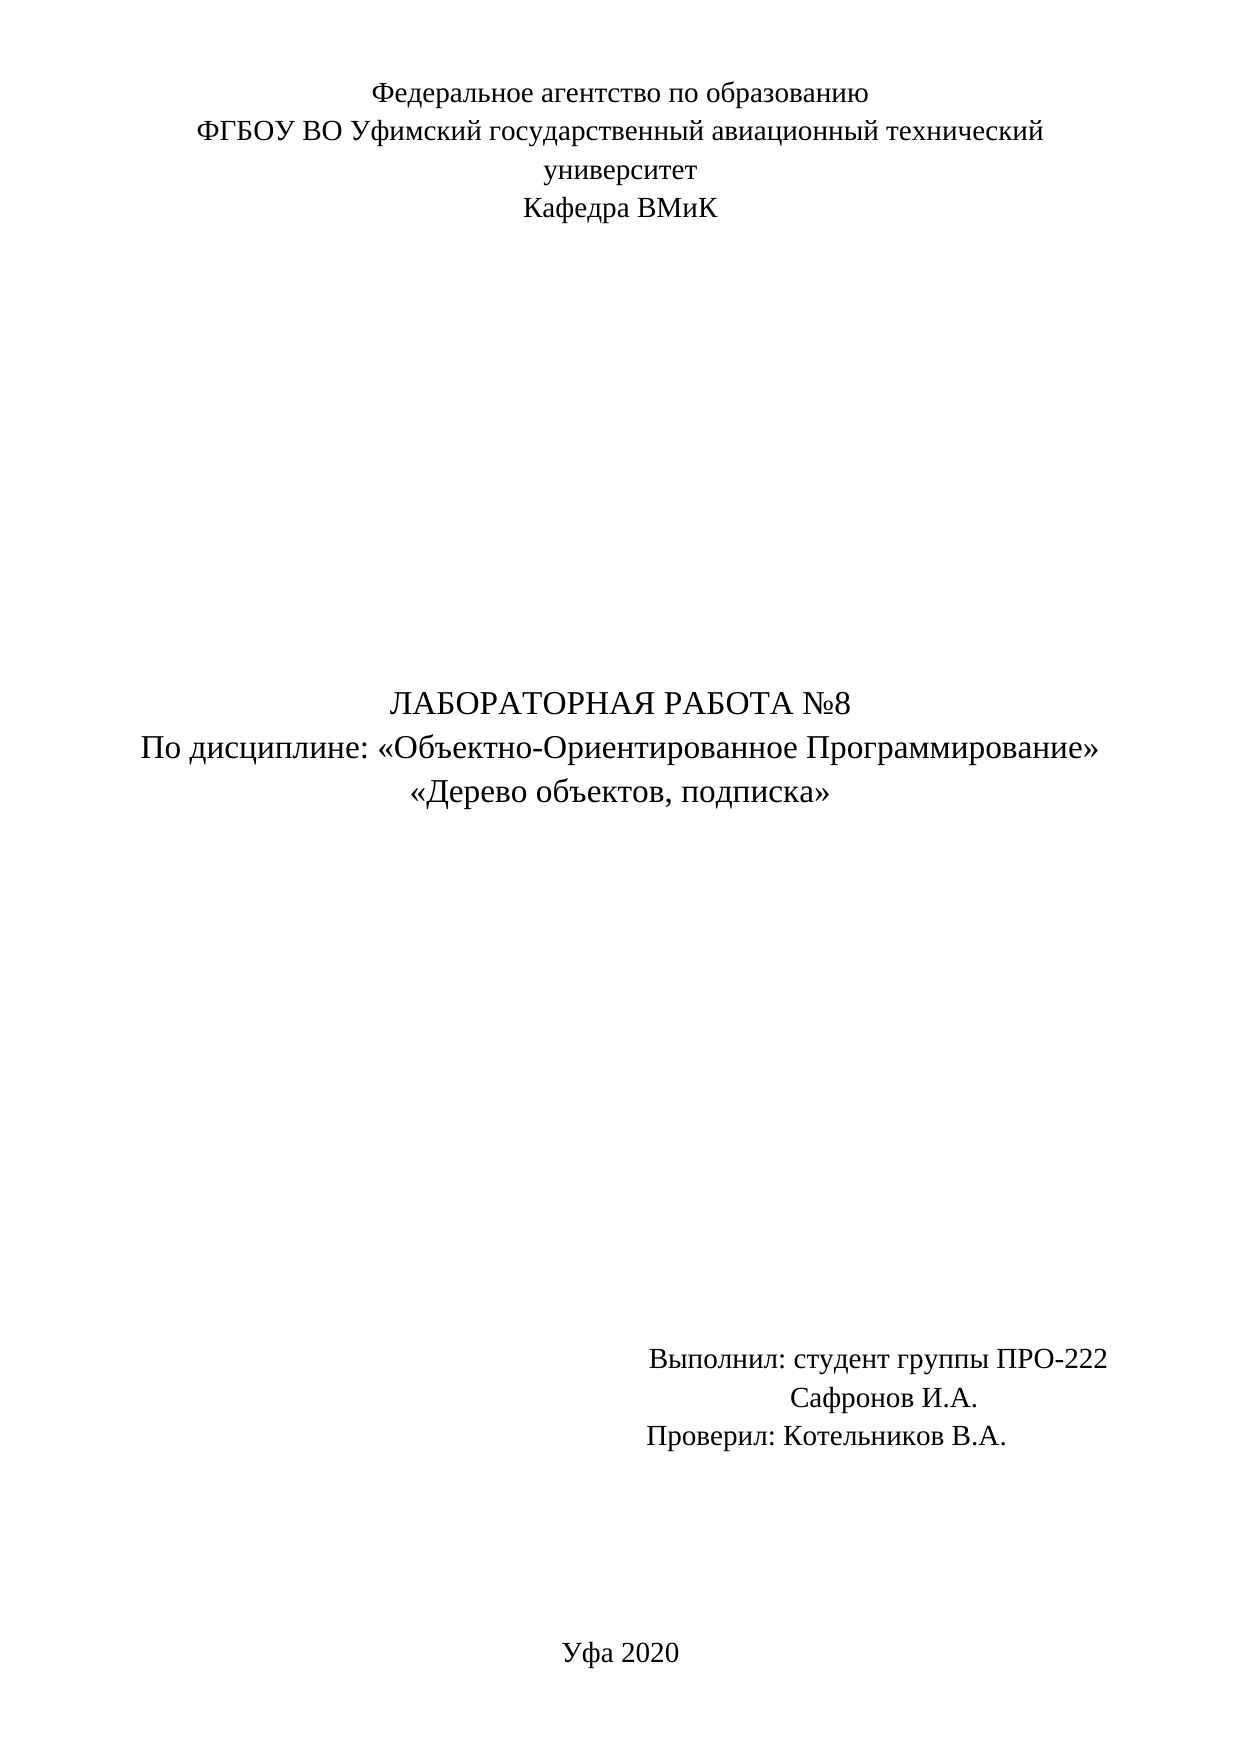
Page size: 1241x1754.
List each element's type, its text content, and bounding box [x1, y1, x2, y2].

text Федеральное агентство по образованию [75, 75, 1165, 108]
text Кафедра ВМиК [75, 191, 1165, 224]
text Выполнил: студент группы ПРО-222 [517, 1341, 1165, 1375]
text Проверил: Котельников В.А. [444, 1418, 1165, 1452]
text ЛАБОРАТОРНАЯ РАБОТА №8 [75, 683, 1165, 722]
text «Дерево объектов, подписка» [75, 771, 1165, 810]
text Сафронов И.А. [739, 1380, 1165, 1413]
text По дисциплине: «Объектно-Ориентированное Программирование» [75, 727, 1165, 766]
text ФГБОУ ВО Уфимский государственный авиационный технический [75, 113, 1165, 147]
text университет [75, 152, 1165, 186]
text Уфа 2020 [75, 1635, 1165, 1669]
